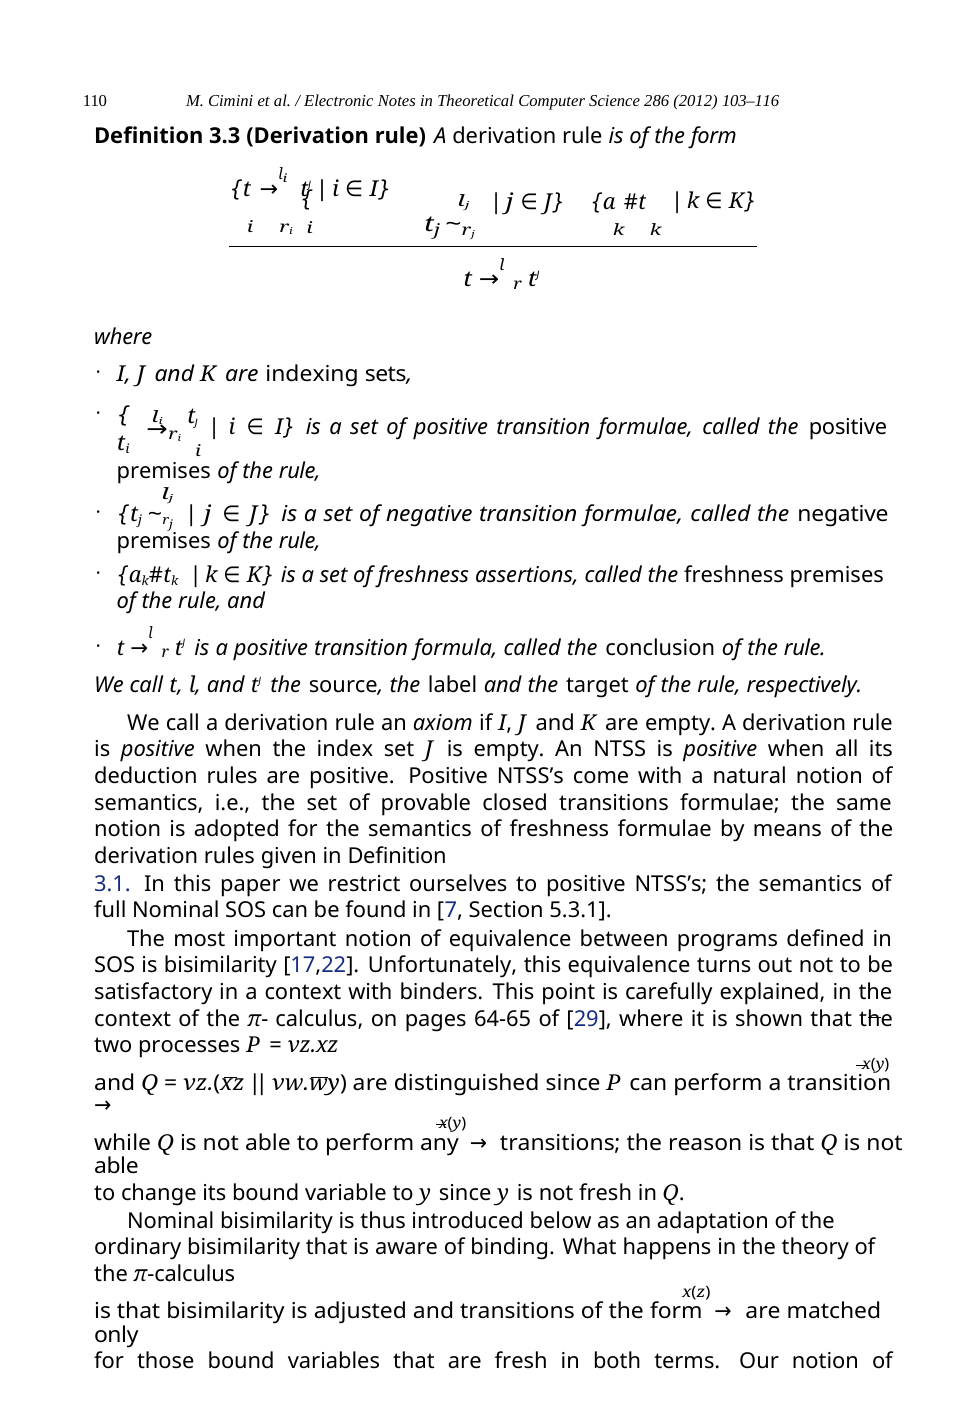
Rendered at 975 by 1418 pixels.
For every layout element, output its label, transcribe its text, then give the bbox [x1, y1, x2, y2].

text j | i ∈ I} is a set of positive transition formulae, called the positive [194, 411, 904, 441]
text premises of the rule, [116, 526, 904, 554]
text The most important notion of equivalence between programs defined in SOS is bisimilarity [17,22]. Unfortunately, this equivalence turns out not to be satisfactory in a context with binders. This point is carefully explained, in the context of the π- calculus, on pages 64-65 of [29], where it is shown that the two processes P = νz.xz [94, 925, 893, 1059]
text and Q = νz.(xz || νw.wy) are distinguished since P can perform a transition → [94, 1072, 904, 1117]
text x(y) [58, 1059, 889, 1072]
text while Q is not able to perform any → transitions; the reason is that Q is not able [94, 1131, 904, 1178]
list I, J and K are indexing sets, [96, 358, 904, 388]
text ri [168, 426, 181, 443]
text We call t, l, and tj the source, the label and the target of the rule, respectively. [94, 669, 904, 699]
text {t →li tj | i ∈ I} { [306, 189, 423, 208]
list {tj ~rj | j ∈ J} is a set of negative transition formulae, called the negative [96, 502, 904, 526]
text i ri i [58, 216, 313, 238]
text Nominal bisimilarity is thus introduced below as an adaptation of the ordinary bisimilarity that is aware of binding. What happens in the theory of the π-calculus [94, 1207, 904, 1288]
text {t →li tj | i ∈ I} { [229, 189, 306, 208]
list {ti [96, 402, 141, 457]
list t →l r tj is a positive transition formula, called the conclusion of the rule. [96, 621, 904, 662]
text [94, 1347, 893, 1373]
text is that bisimilarity is adjusted and transitions of the form → are matched only [94, 1300, 904, 1347]
list {ak#tk | k ∈ K} is a set of freshness assertions, called the freshness premises of the rule, and [96, 561, 893, 615]
text to change its bound variable to y since y is not fresh in Q. [94, 1178, 904, 1205]
text We call a derivation rule an axiom if I, J and K are empty. A derivation rule is positive when the index set J is empty. An NTSS is positive when all its deduction rules are positive. Positive NTSS’s come with a natural notion of semantics, i.e., the set of provable closed transitions formulae; the same notion is adopted for the semantics of freshness formulae by means of the derivation rules given in Definition [94, 709, 893, 870]
text t →l r tj [463, 253, 904, 294]
text x(y) [82, 1117, 823, 1131]
text Definition 3.3 (Derivation rule) A derivation rule is of the form [94, 120, 904, 150]
text where [94, 321, 904, 351]
list In this paper we restrict ourselves to positive NTSS’s; the semantics of full Nominal SOS can be found in [7, Section 5.3.1]. [94, 870, 893, 924]
text li [151, 408, 181, 426]
text tj ~rj k k [423, 216, 904, 240]
text premises of the rule, [116, 457, 904, 484]
